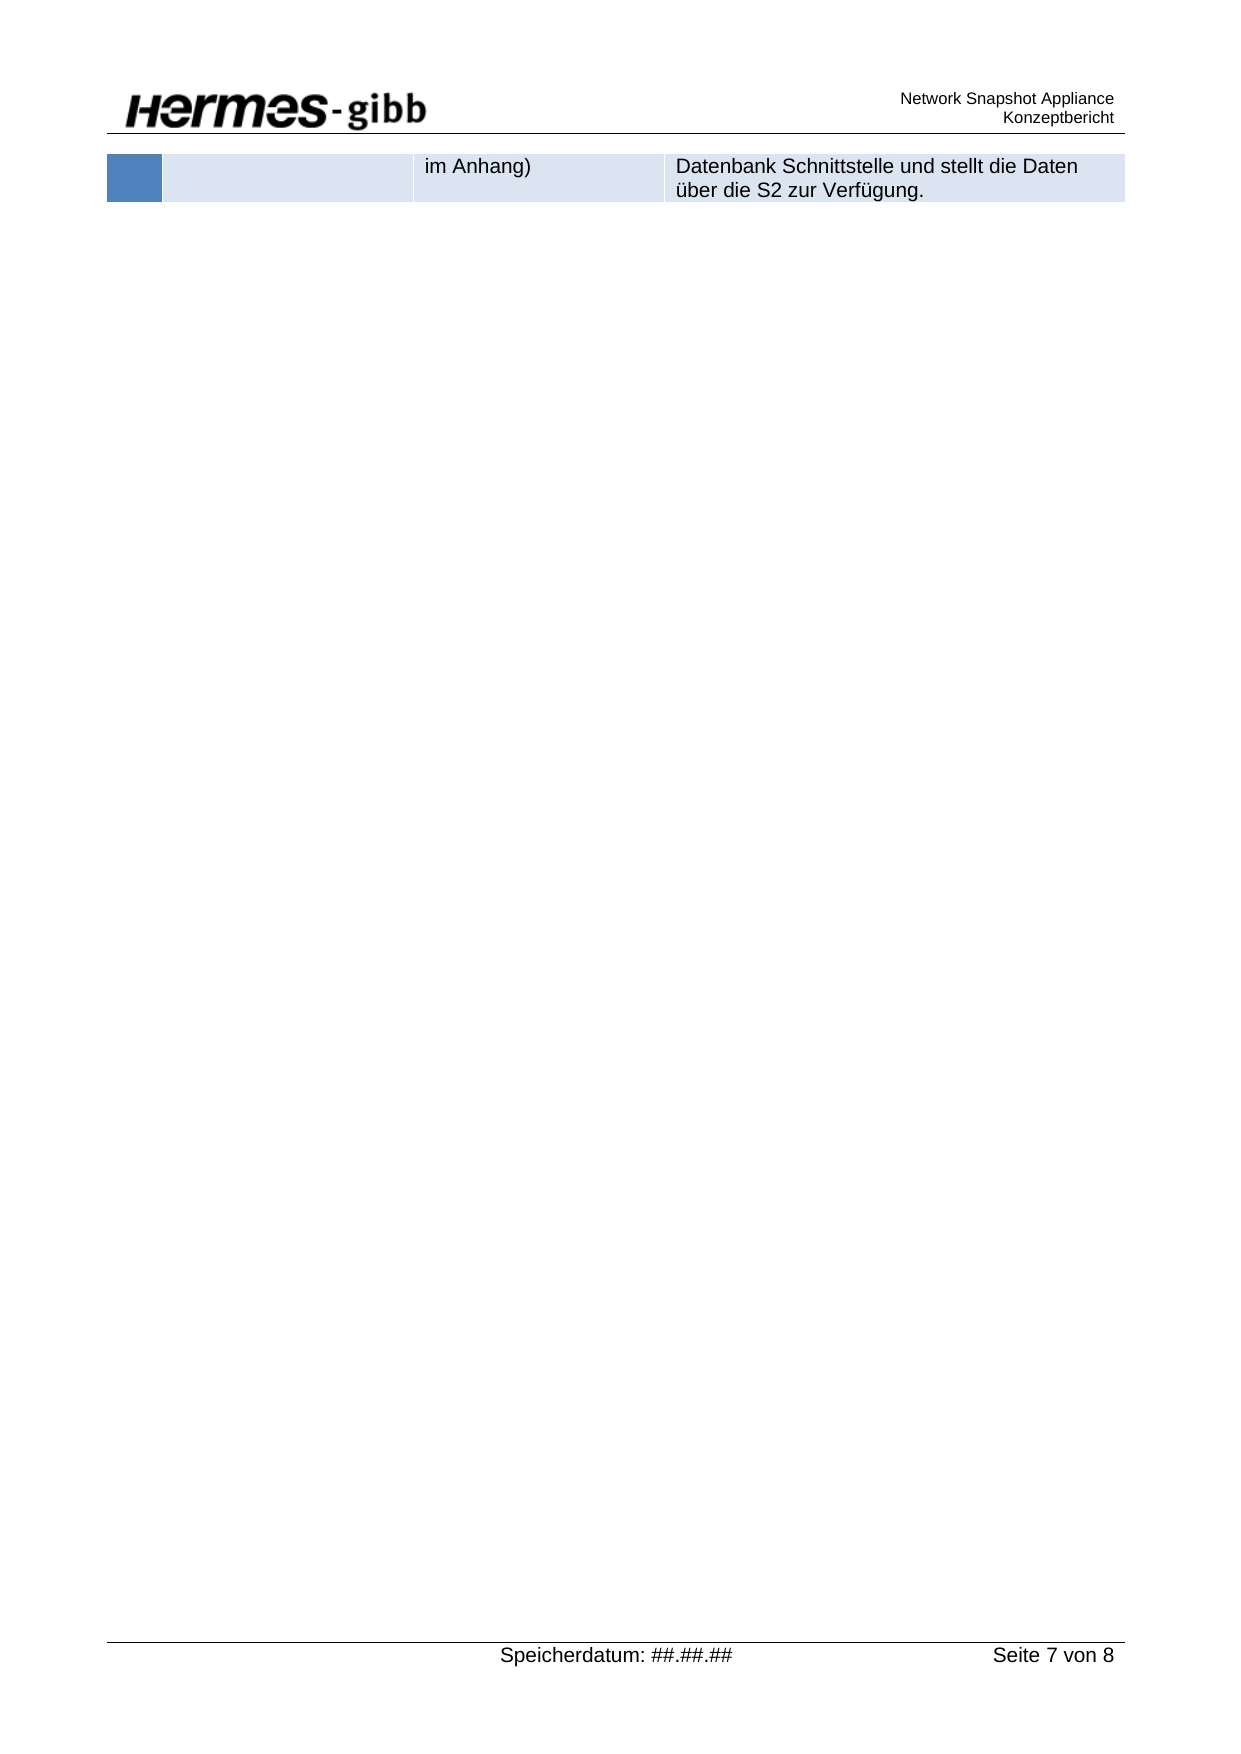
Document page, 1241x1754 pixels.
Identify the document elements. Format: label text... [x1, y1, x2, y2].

table_cell 3 [107, 154, 162, 202]
table_cell Datenspeicherung [163, 154, 413, 202]
table_cell Die Datenbank bekommt ihre Daten von der Datenbank Schnittstelle und stellt die Daten über die S2 zur Verfügung. [665, 154, 1125, 202]
table_cell Datenbank (Diagramm im Anhang) [414, 154, 664, 202]
